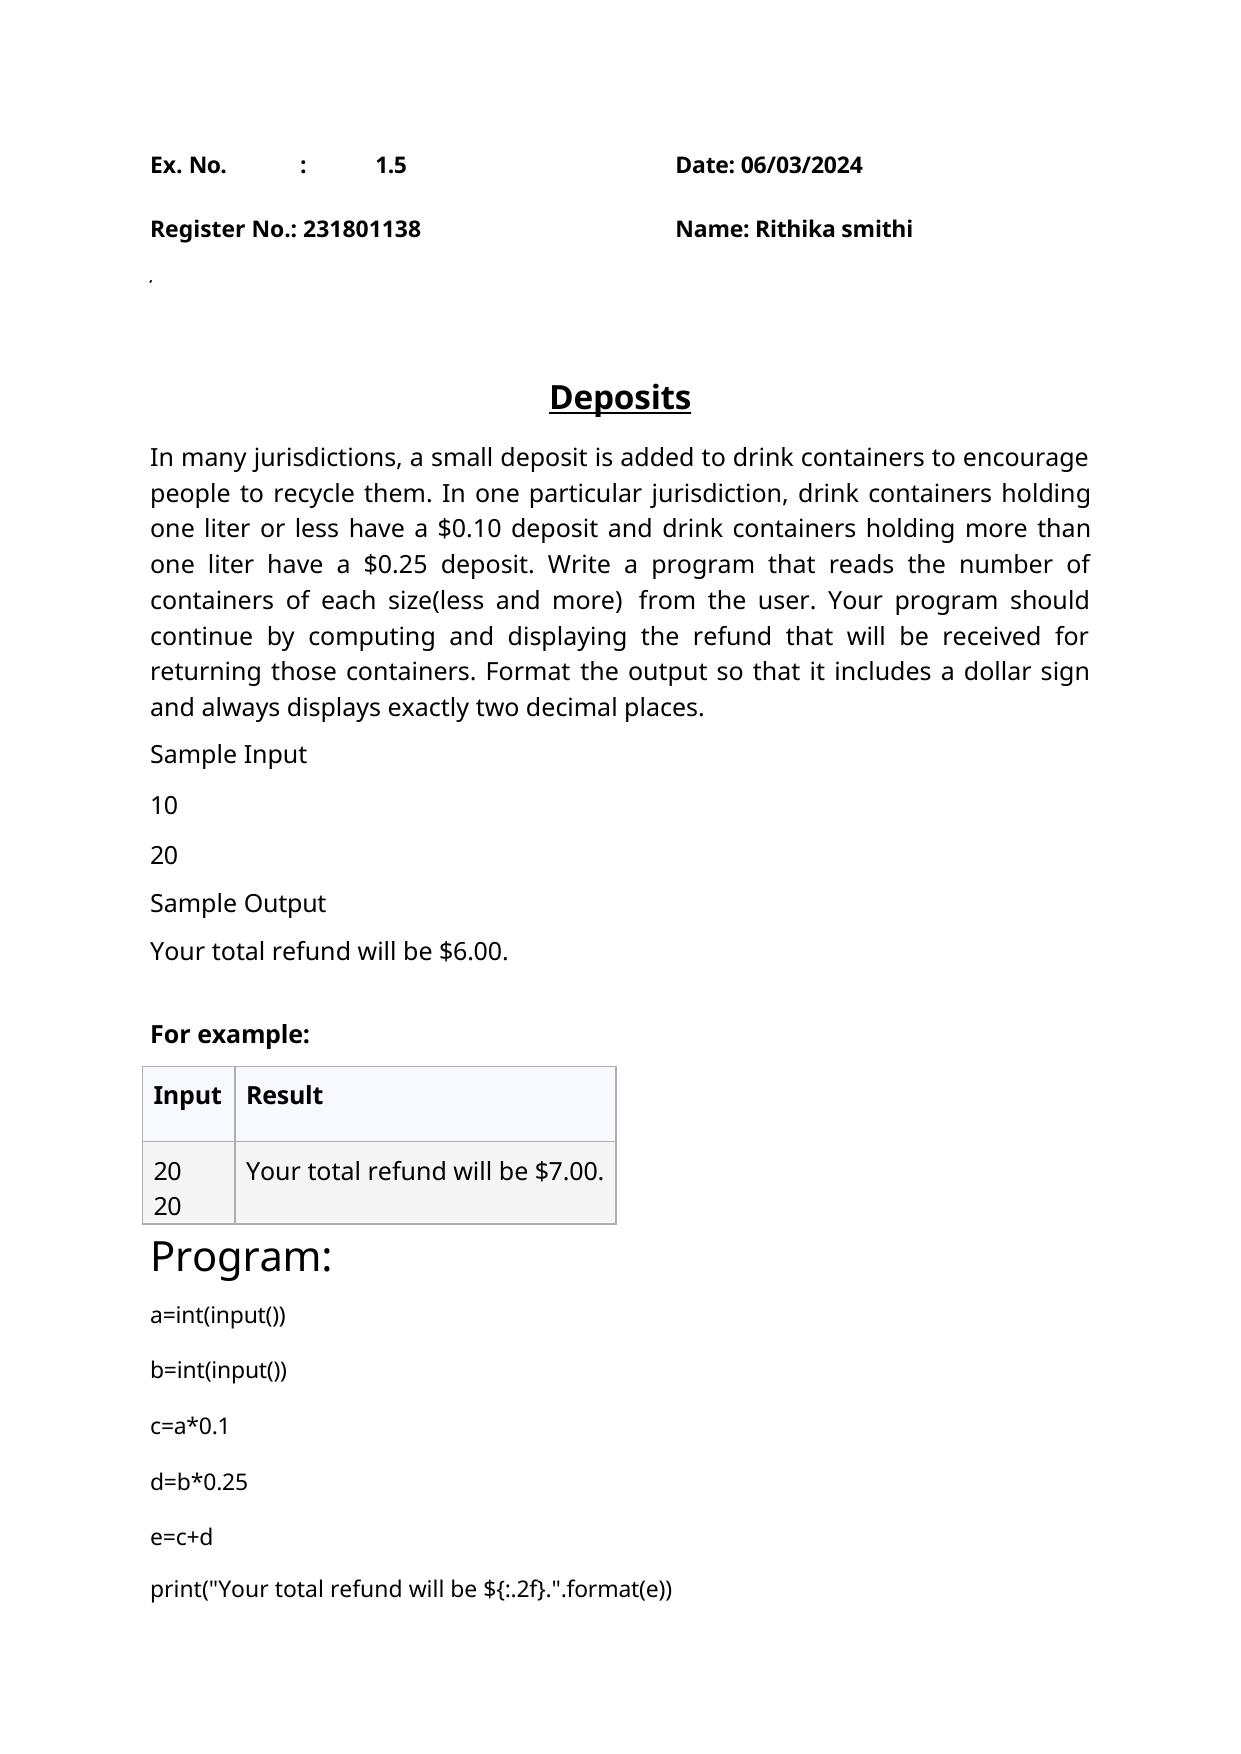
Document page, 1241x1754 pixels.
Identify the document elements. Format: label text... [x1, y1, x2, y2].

text Ex. No. : 1.5 Date: 06/03/2024 [150, 149, 1211, 180]
table_cell 20 20 [143, 1142, 234, 1223]
text a=int(input()) b=int(input()) c=a*0.1 d=b*0.25 e=c+d [150, 1299, 303, 1553]
text 20 [150, 838, 1211, 872]
text Register No.: 231801138 Name: Rithika smithi [150, 213, 1211, 245]
subtitle Program: [150, 1227, 1211, 1284]
text Sample Output [150, 886, 1211, 920]
text print("Your total refund will be ${:.2f}.".format(e)) [150, 1577, 1211, 1603]
table_header Input [143, 1067, 234, 1141]
text In many jurisdictions, a small deposit is added to drink containers to encourage people to recycle them. In one particular jurisdiction, drink containers holding one liter or less have a $0.10 deposit and drink containers holding more than one liter have a $0.25 deposit. Write a program that reads the number of containers of each size(less and more) from the user. Your program should continue by computing and displaying the refund that will be received for returning those containers. Format the output so that it includes a dollar sign and always displays exactly two decimal places. [150, 439, 1091, 724]
text For example: [150, 1017, 1211, 1051]
text Your total refund will be $6.00. [150, 934, 1211, 968]
table_cell Your total refund will be $7.00. [236, 1142, 615, 1223]
table_header Result [236, 1067, 615, 1141]
text Sample Input 10 [150, 737, 331, 821]
subtitle Deposits [129, 373, 1111, 419]
